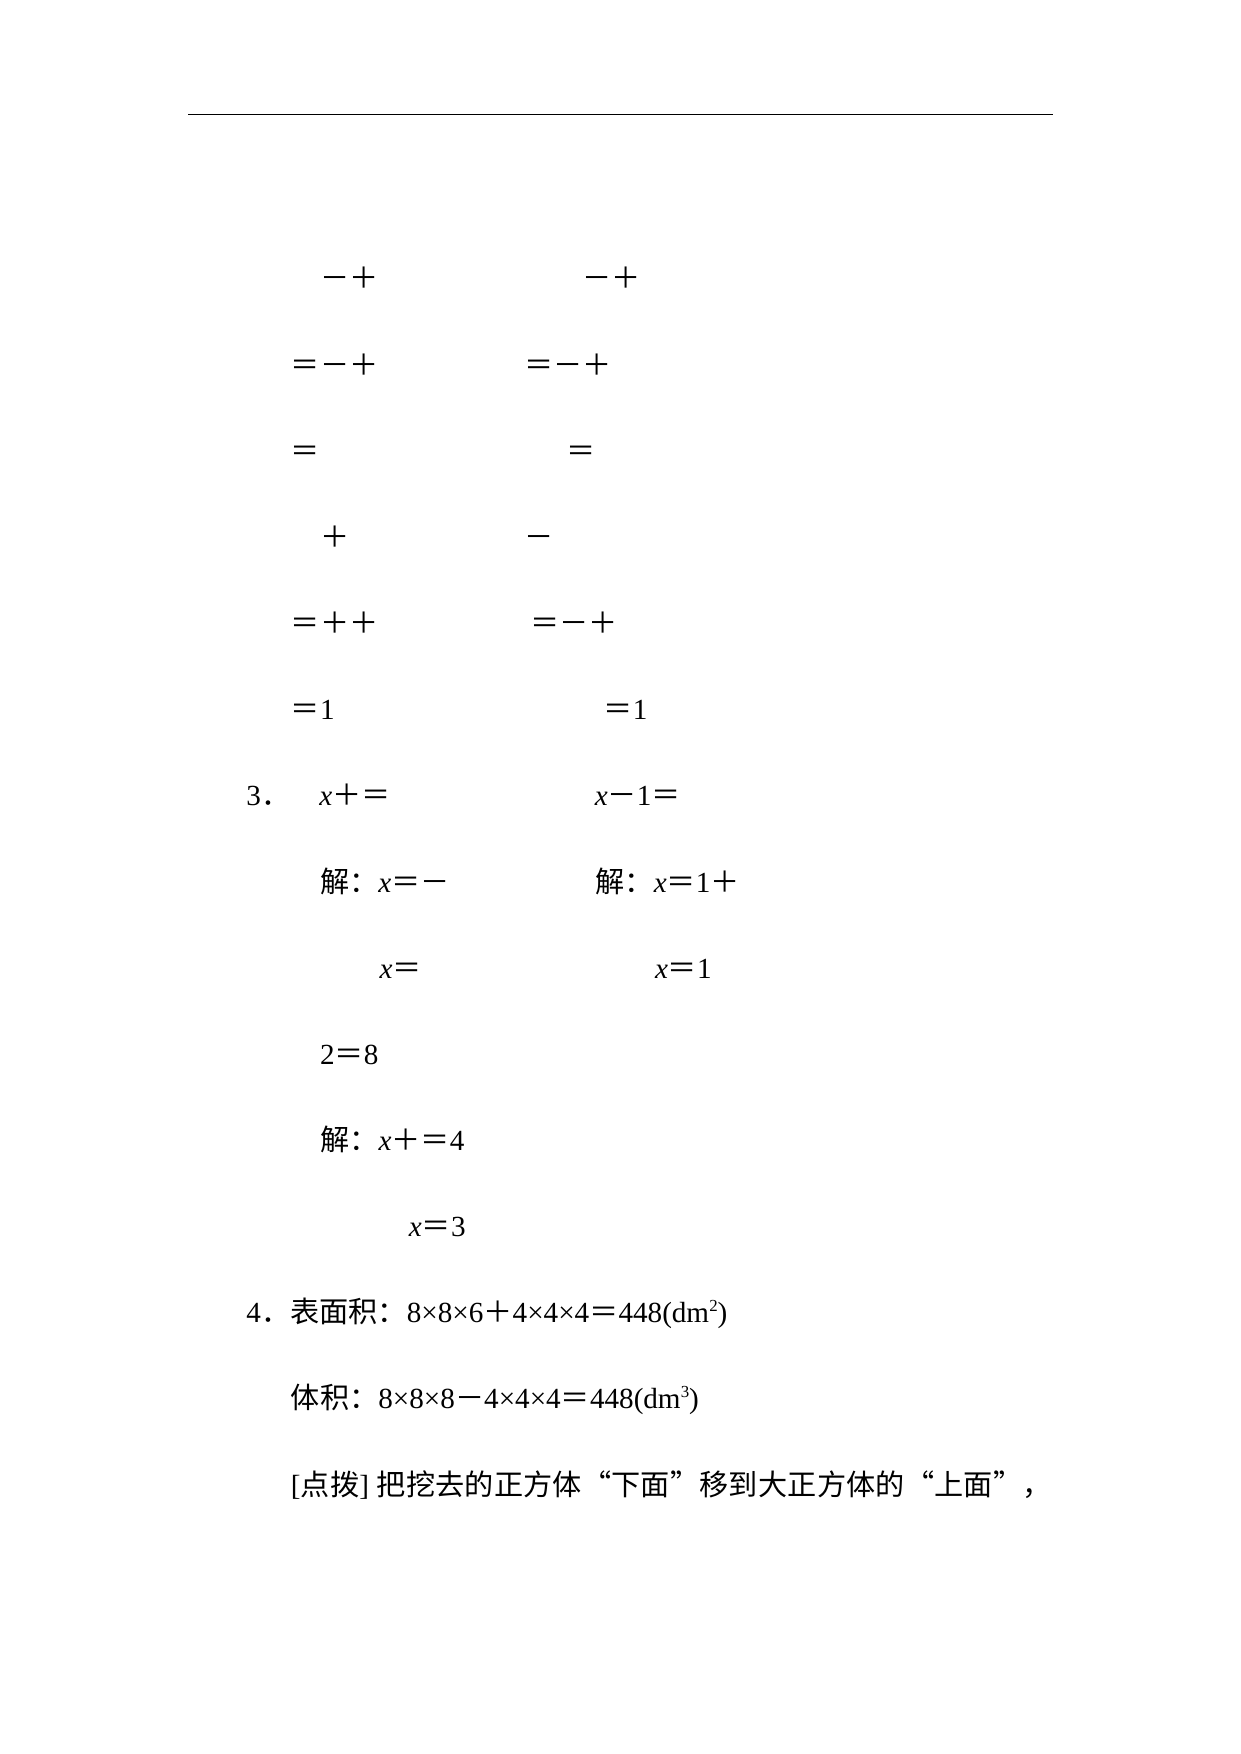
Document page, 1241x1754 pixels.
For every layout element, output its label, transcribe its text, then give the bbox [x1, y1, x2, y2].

text ＝ ＝ [232, 416, 1053, 481]
text 2＝8 [232, 1019, 1053, 1084]
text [291, 1450, 1053, 1515]
text 3． x＋＝ x－1＝ [232, 761, 1053, 826]
text x＝3 [232, 1191, 1053, 1256]
text ＋ － [232, 502, 1053, 567]
text ＝1 ＝1 [232, 674, 1053, 739]
text ＝－＋ ＝－＋ [232, 330, 1053, 395]
text 4．表面积：8×8×6＋4×4×4＝448(dm2) [232, 1277, 1053, 1342]
text －＋ －＋ [232, 244, 1053, 309]
text 体积：8×8×8－4×4×4＝448(dm3) [232, 1364, 1053, 1429]
text x＝ x＝1 [232, 933, 1053, 998]
text 解：x＝－ 解：x＝1＋ [232, 847, 1053, 912]
text ＝＋＋ ＝－＋ [232, 588, 1053, 653]
text 解：x＋＝4 [232, 1105, 1053, 1170]
